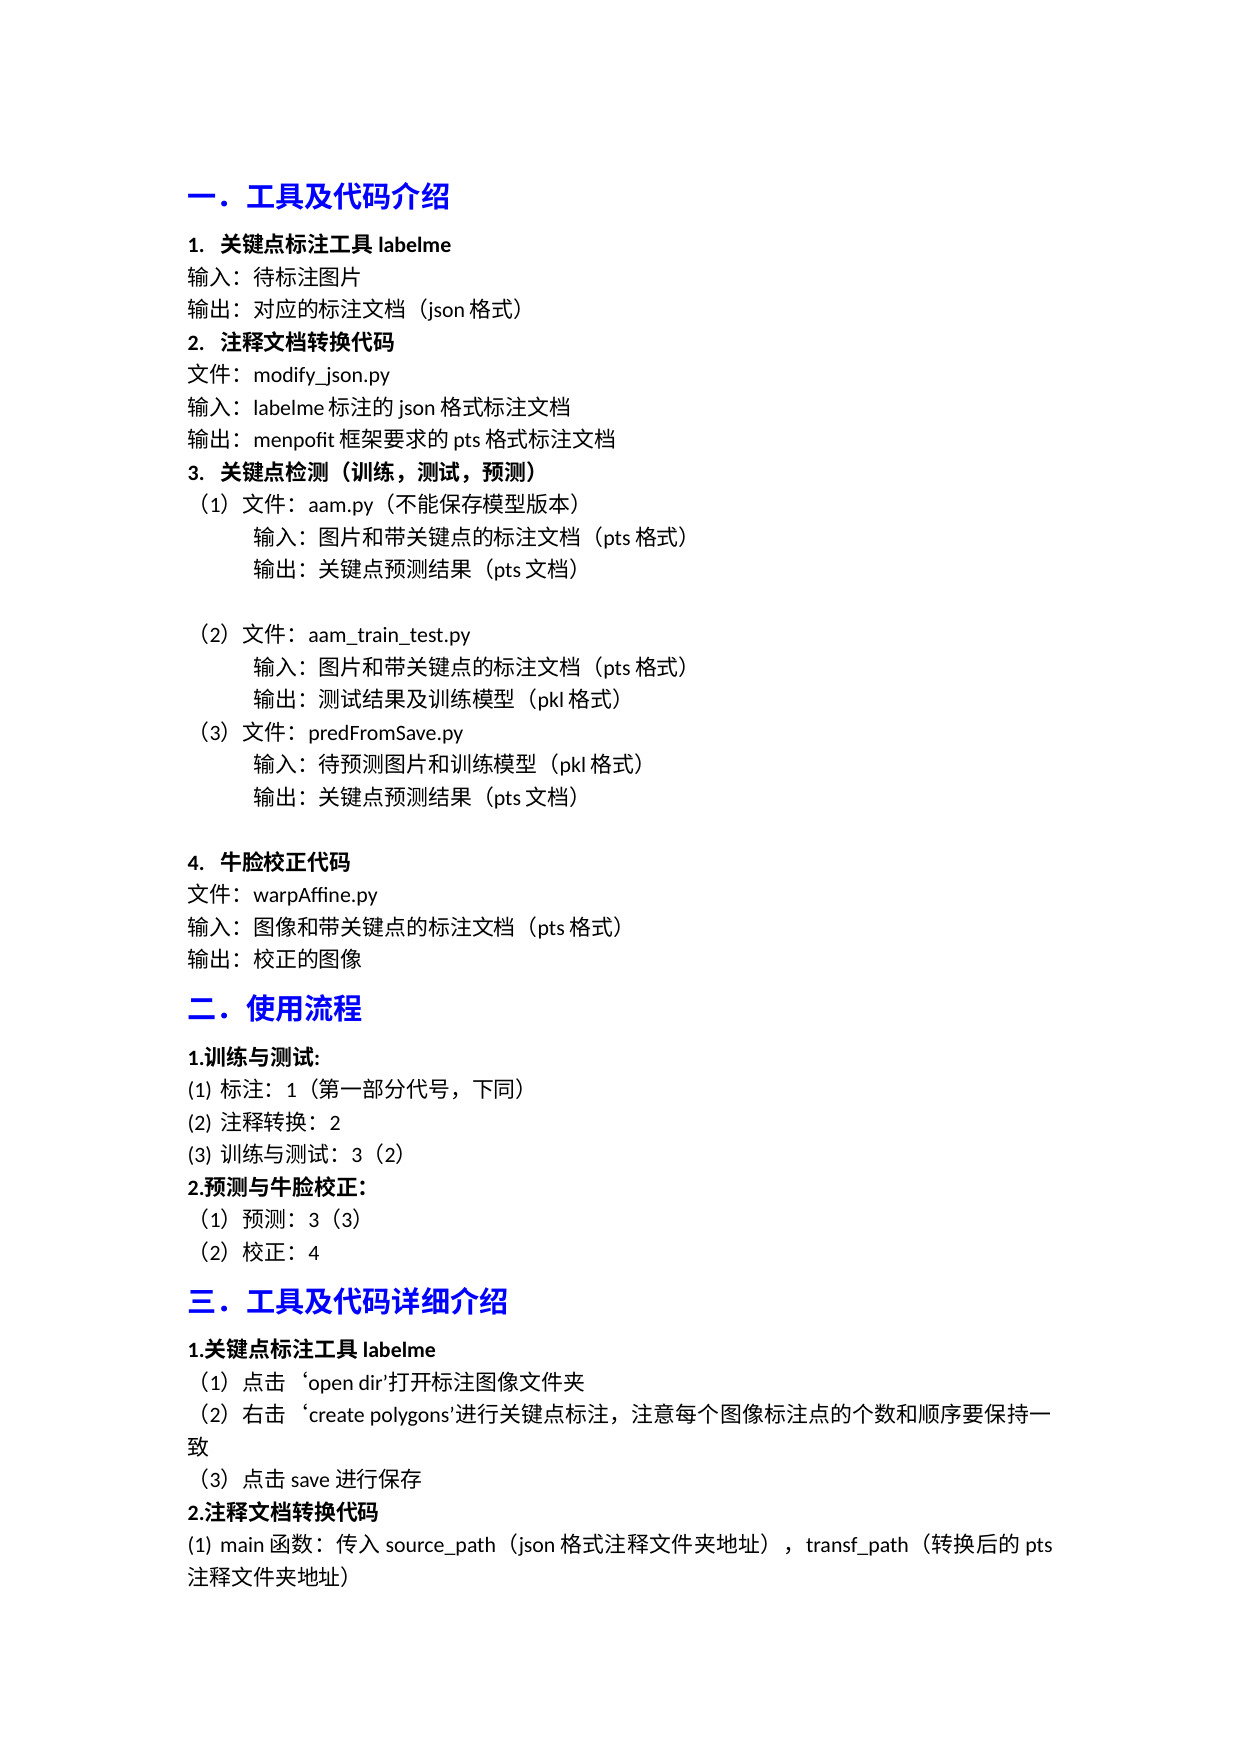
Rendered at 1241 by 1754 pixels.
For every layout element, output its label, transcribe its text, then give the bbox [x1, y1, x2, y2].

list 二．使用流程 [187, 974, 1053, 1039]
list 右击‘create polygons’进行关键点标注，注意每个图像标注点的个数和顺序要保持一致 [187, 1397, 1053, 1462]
list 文件：aam_train_test.py [187, 617, 1053, 649]
list 注释文档转换代码 [187, 324, 1053, 357]
list 输出：校正的图像 [187, 942, 1053, 974]
list 2.预测与牛脸校正： [187, 1169, 1053, 1202]
list 文件：modify_json.py [187, 357, 1053, 389]
list 三．工具及代码详细介绍 [187, 1267, 1053, 1332]
list 关键点检测（训练，测试，预测） [187, 454, 1053, 487]
list 点击‘open dir’打开标注图像文件夹 [187, 1364, 1053, 1397]
list 1.关键点标注工具 labelme [187, 1332, 1053, 1364]
list 2.注释文档转换代码 [187, 1494, 1053, 1527]
list 输入：图片和带关键点的标注文档（pts格式） [187, 519, 1053, 552]
list 输出：关键点预测结果（pts文档） [187, 552, 1053, 584]
list 输出：menpofit框架要求的pts格式标注文档 [187, 422, 1053, 454]
list 输出：测试结果及训练模型（pkl格式） [187, 682, 1053, 714]
list 输出：对应的标注文档（json格式） [187, 292, 1053, 324]
list 输出：关键点预测结果（pts文档） [187, 779, 1053, 812]
list 训练与测试：3（2） [187, 1137, 1053, 1169]
list 关键点标注工具 labelme [187, 227, 1053, 259]
list 一．工具及代码介绍 [187, 162, 1053, 227]
list 输入：图片和带关键点的标注文档（pts格式） [187, 649, 1053, 682]
list 预测：3（3） [187, 1202, 1053, 1234]
list 文件：predFromSave.py [187, 714, 1053, 747]
list 文件：warpAffine.py [187, 877, 1053, 909]
list 输入：待预测图片和训练模型（pkl格式） [187, 747, 1053, 779]
list 点击save 进行保存 [187, 1462, 1053, 1494]
list 牛脸校正代码 [187, 844, 1053, 877]
list 1.训练与测试: [187, 1039, 1053, 1072]
list 输入：图像和带关键点的标注文档（pts格式） [187, 909, 1053, 942]
list 校正：4 [187, 1234, 1053, 1267]
list main函数：传入source_path（json格式注释文件夹地址），transf_path（转换后的pts注释文件夹地址） [187, 1527, 1053, 1592]
list 输入：labelme标注的json格式标注文档 [187, 389, 1053, 422]
list （1）文件：aam.py（不能保存模型版本） [187, 487, 1053, 519]
list 注释转换：2 [187, 1104, 1053, 1137]
list 输入：待标注图片 [187, 259, 1053, 292]
list 标注：1（第一部分代号，下同） [187, 1072, 1053, 1104]
